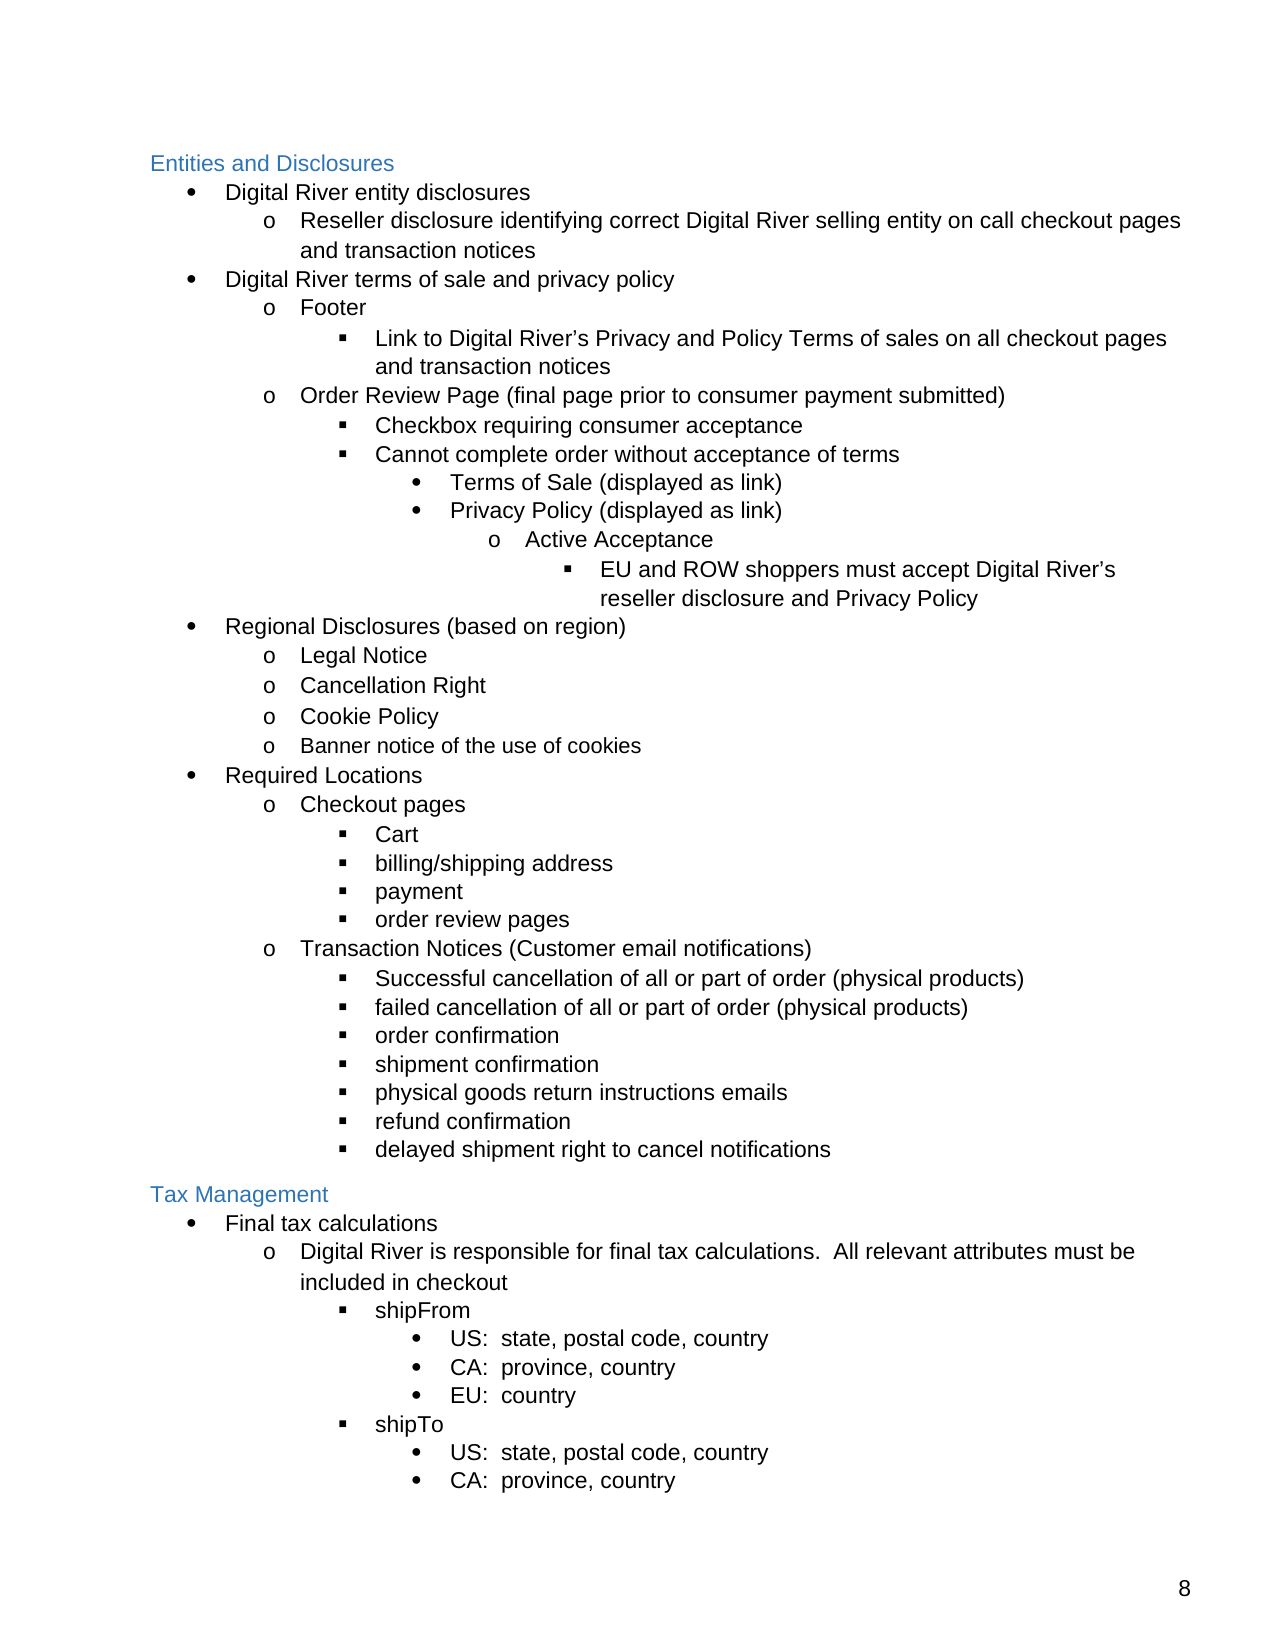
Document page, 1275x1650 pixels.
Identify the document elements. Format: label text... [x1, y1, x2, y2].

list shipment confirmation [337, 1051, 1191, 1077]
list Terms of Sale (displayed as link) [412, 469, 1191, 495]
list Final tax calculations [187, 1209, 1191, 1236]
subtitle Tax Management [150, 1181, 1191, 1207]
list Digital River entity disclosures [187, 178, 1191, 205]
list EU and ROW shoppers must accept Digital River’s reseller disclosure and Privacy Policy [562, 556, 1191, 611]
list Active Acceptance [487, 526, 1191, 554]
list shipFrom [337, 1297, 1191, 1323]
list Link to Digital River’s Privacy and Policy Terms of sales on all checkout pages and transaction notices [337, 325, 1191, 379]
list Required Locations [187, 762, 1191, 788]
list Cookie Policy [262, 703, 1191, 731]
list US: state, postal code, country [412, 1439, 1191, 1465]
list failed cancellation of all or part of order (physical products) [337, 994, 1191, 1020]
list Privacy Policy (displayed as link) [412, 497, 1191, 524]
list delayed shipment right to cancel notifications [337, 1136, 1191, 1162]
list US: state, postal code, country [412, 1325, 1191, 1352]
list Digital River is responsible for final tax calculations. All relevant attributes must be included in checkout [262, 1238, 1191, 1295]
list Order Review Page (final page prior to consumer payment submitted) [262, 382, 1191, 410]
list Transaction Notices (Customer email notifications) [262, 935, 1191, 963]
list Footer [262, 294, 1191, 322]
list Cart [337, 821, 1191, 847]
list CA: province, country [412, 1467, 1191, 1494]
list CA: province, country [412, 1354, 1191, 1380]
list billing/shipping address [337, 849, 1191, 876]
list Regional Disclosures (based on region) [187, 613, 1191, 639]
list Banner notice of the use of cookies [262, 733, 1191, 760]
list Checkbox requiring consumer acceptance [337, 412, 1191, 438]
list Cancellation Right [262, 672, 1191, 701]
list payment [337, 878, 1191, 904]
list Successful cancellation of all or part of order (physical products) [337, 965, 1191, 992]
list EU: country [412, 1382, 1191, 1408]
list Cannot complete order without acceptance of terms [337, 441, 1191, 467]
list Reseller disclosure identifying correct Digital River selling entity on call checkout pages and transaction notices [262, 207, 1191, 264]
list refund confirmation [337, 1108, 1191, 1134]
list shipTo [337, 1411, 1191, 1437]
list order confirmation [337, 1022, 1191, 1049]
list physical goods return instructions emails [337, 1079, 1191, 1106]
subtitle Entities and Disclosures [150, 150, 1191, 176]
list order review pages [337, 906, 1191, 933]
list Legal Notice [262, 642, 1191, 670]
list Digital River terms of sale and privacy policy [187, 266, 1191, 292]
list Checkout pages [262, 791, 1191, 819]
